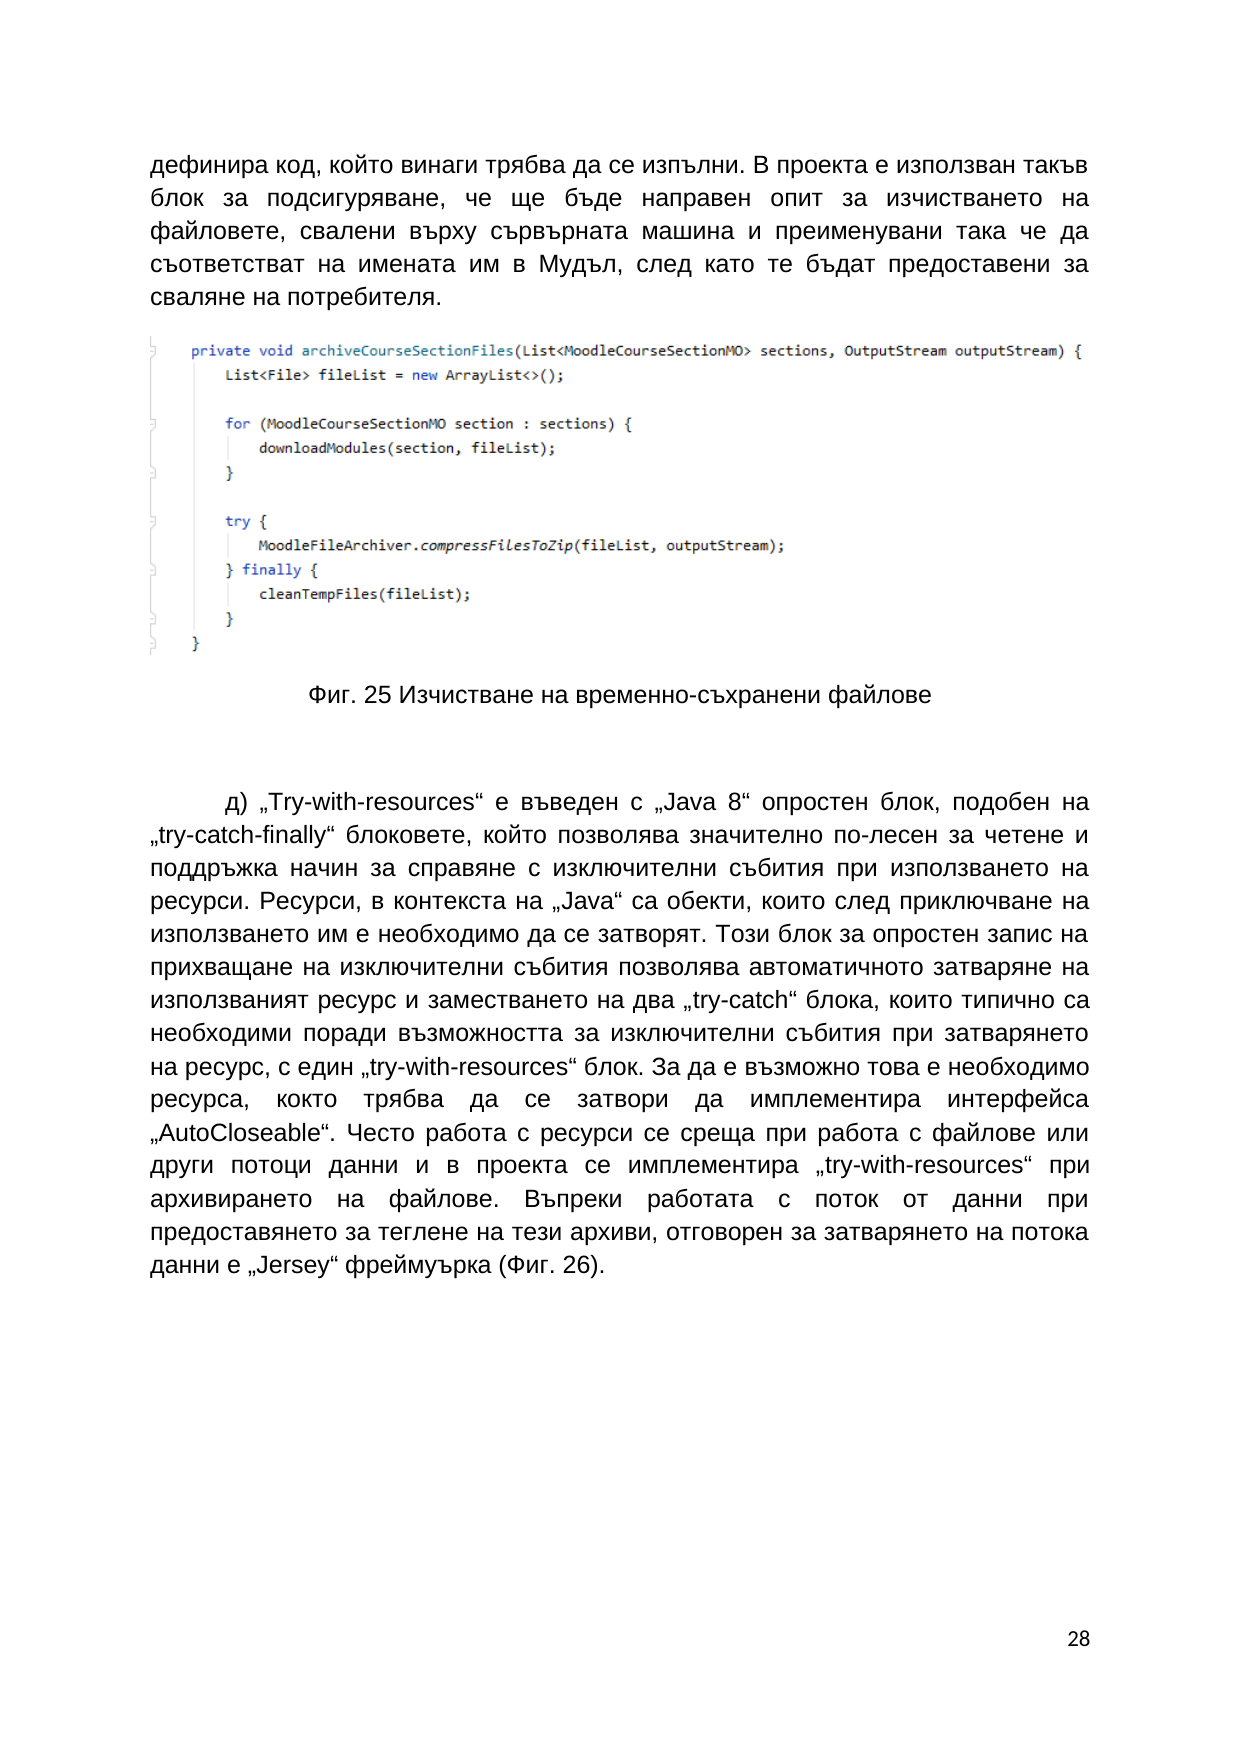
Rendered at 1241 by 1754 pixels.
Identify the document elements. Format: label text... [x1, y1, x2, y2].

text Фиг. 25 Изчистване на временно-съхранени файлове [150, 679, 1090, 708]
text д) „Try-with-resources“ е въведен с „Java 8“ опростен блок, подобен на „try-catch-finally“ блоковете, който позволява значително по-лесен за четене и поддръжка начин за справяне с изключителни събития при използването на ресурси. Ресурси, в контекста на „Java“ са обекти, които след приключване на използването им е необходимо да се затворят. Този блок за опростен запис на прихващане на изключителни събития позволява автоматичното затваряне на използваният ресурс и заместването на два „try-catch“ блока, които типично са необходими поради възможността за изключителни събития при затварянето на ресурс, с един „try-with-resources“ блок. За да е възможно това е необходимо ресурса, кокто трябва да се затвори да имплементира интерфейса „AutoCloseable“. Често работа с ресурси се среща при работа с файлове или други потоци данни и в проекта се имплементира „try-with-resources“ при архивирането на файлове. Въпреки работата с поток от данни при предоставянето за теглене на тези архиви, отговорен за затварянето на потока данни е „Jersey“ фреймуърка (Фиг. 26). [150, 787, 1090, 1278]
picture [150, 336, 1091, 655]
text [150, 150, 1090, 311]
